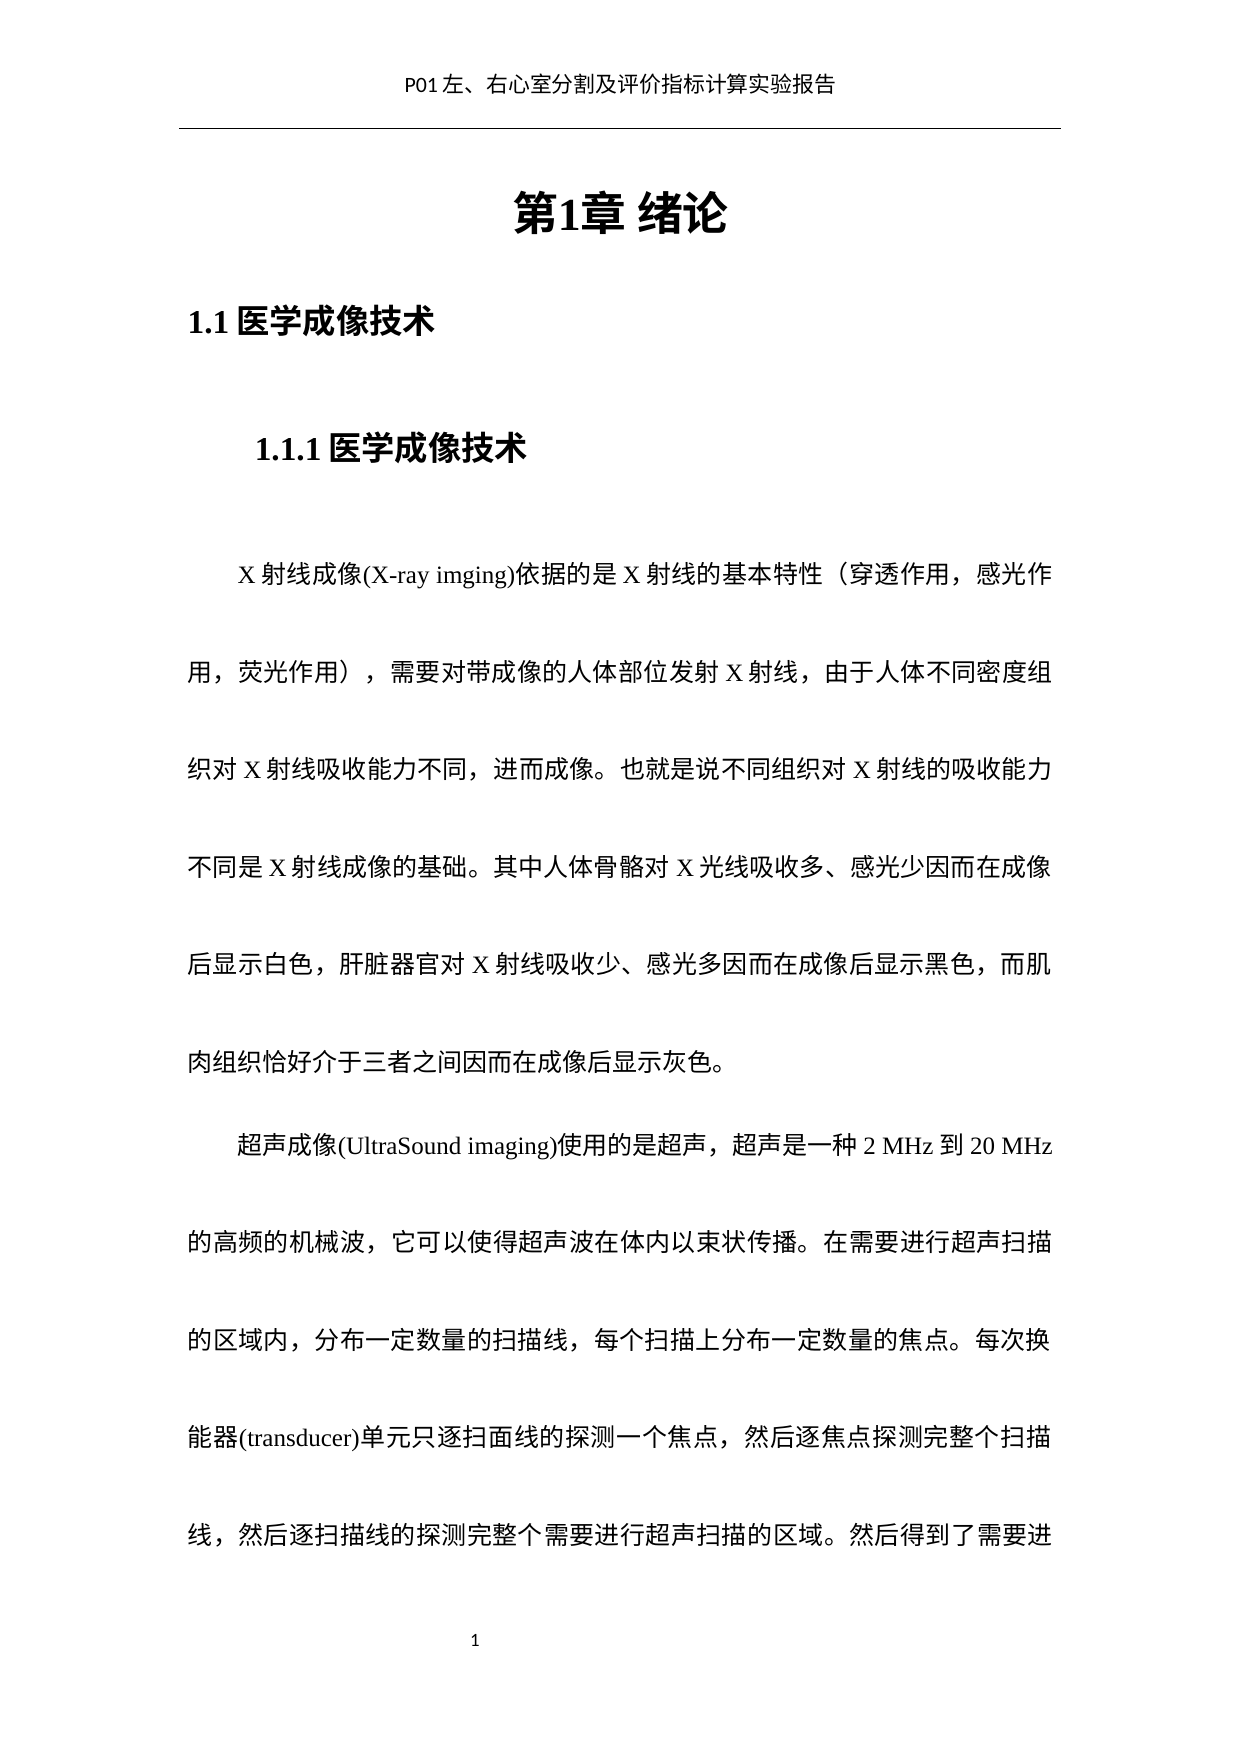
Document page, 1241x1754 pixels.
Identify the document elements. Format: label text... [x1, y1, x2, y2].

list 绪论 [187, 162, 1053, 259]
subtitle 1.1.1医学成像技术 [187, 413, 1053, 478]
text X射线成像(X-ray imging)依据的是X射线的基本特性（穿透作用，感光作用，荧光作用），需要对带成像的人体部位发射X射线，由于人体不同密度组织对X射线吸收能力不同，进而成像。也就是说不同组织对X射线的吸收能力不同是X射线成像的基础。其中人体骨骼对X光线吸收多、感光少因而在成像后显示白色，肝脏器官对X射线吸收少、感光多因而在成像后显示黑色，而肌肉组织恰好介于三者之间因而在成像后显示灰色。 [187, 540, 1053, 1093]
subtitle 1.1医学成像技术 [187, 287, 1053, 352]
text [187, 1111, 1053, 1566]
